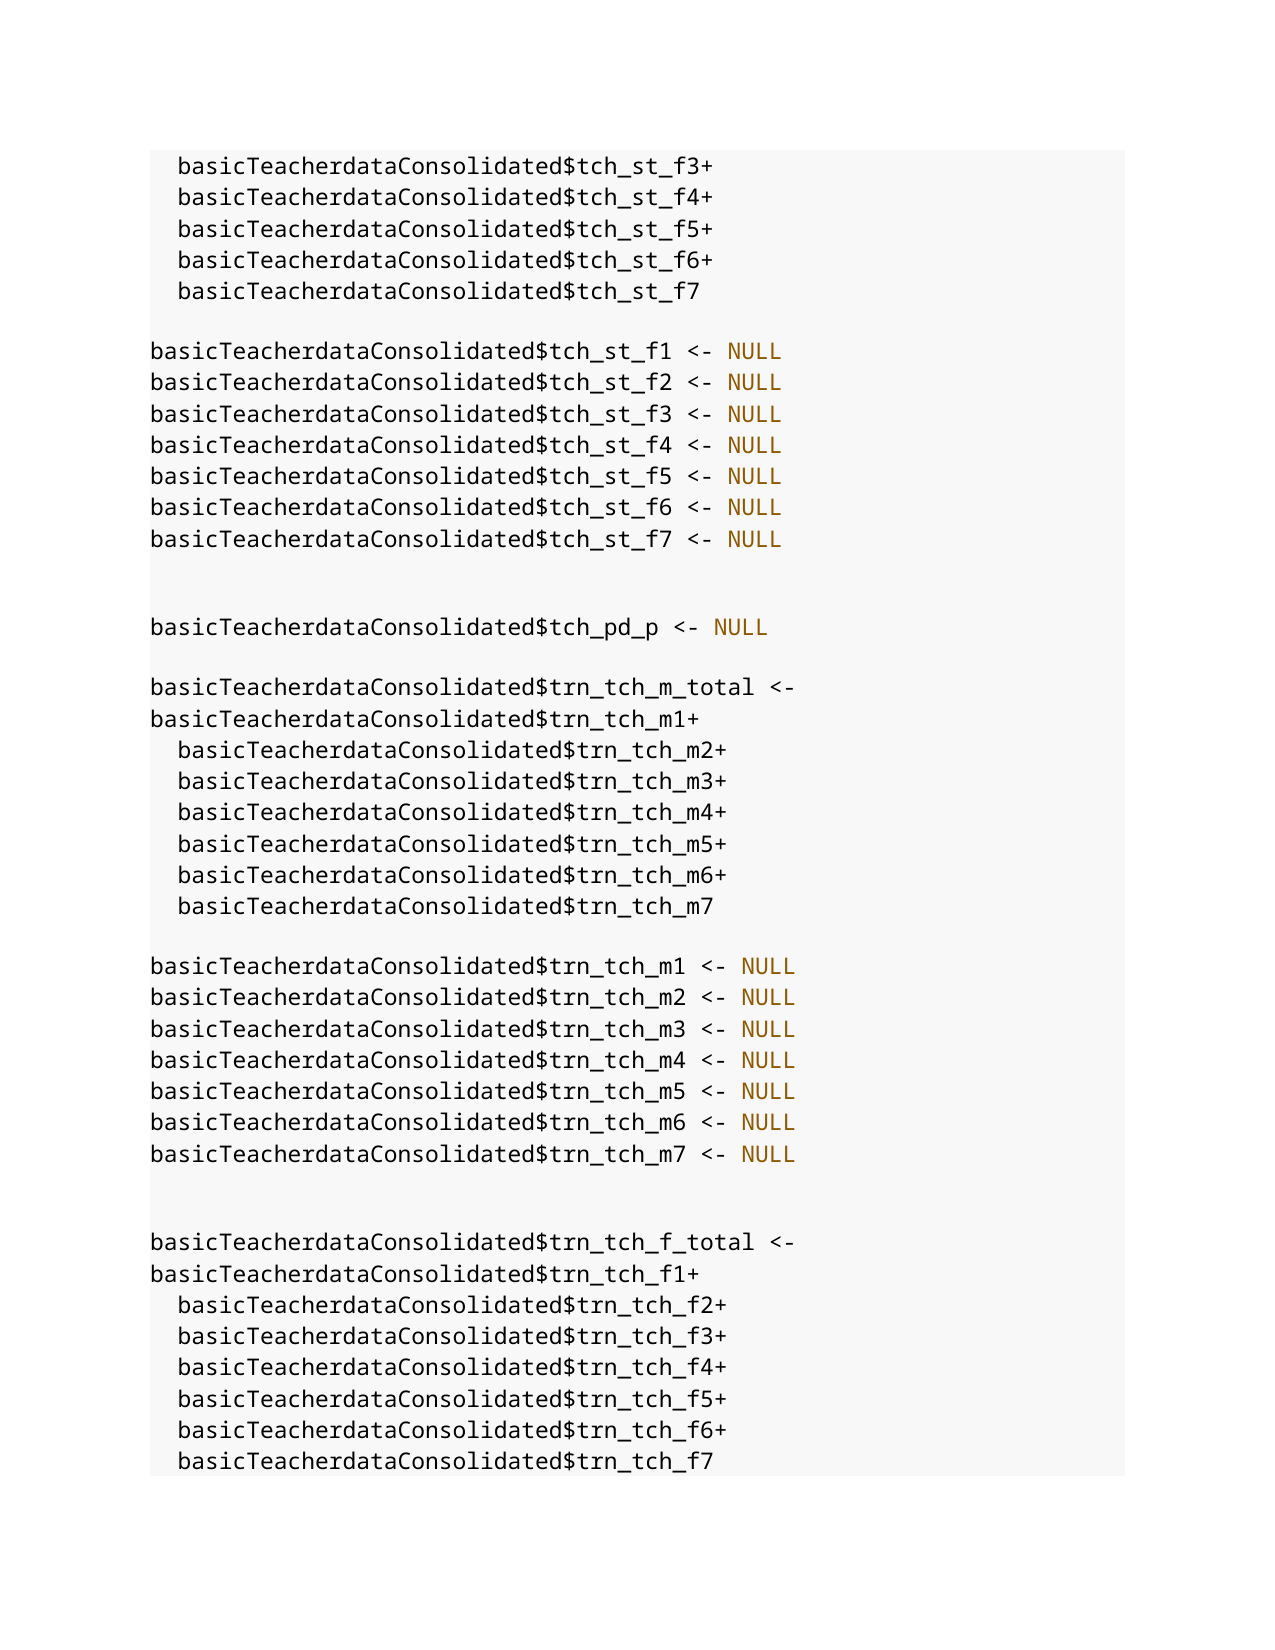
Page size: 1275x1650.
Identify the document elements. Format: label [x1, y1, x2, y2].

text [150, 150, 1125, 1476]
